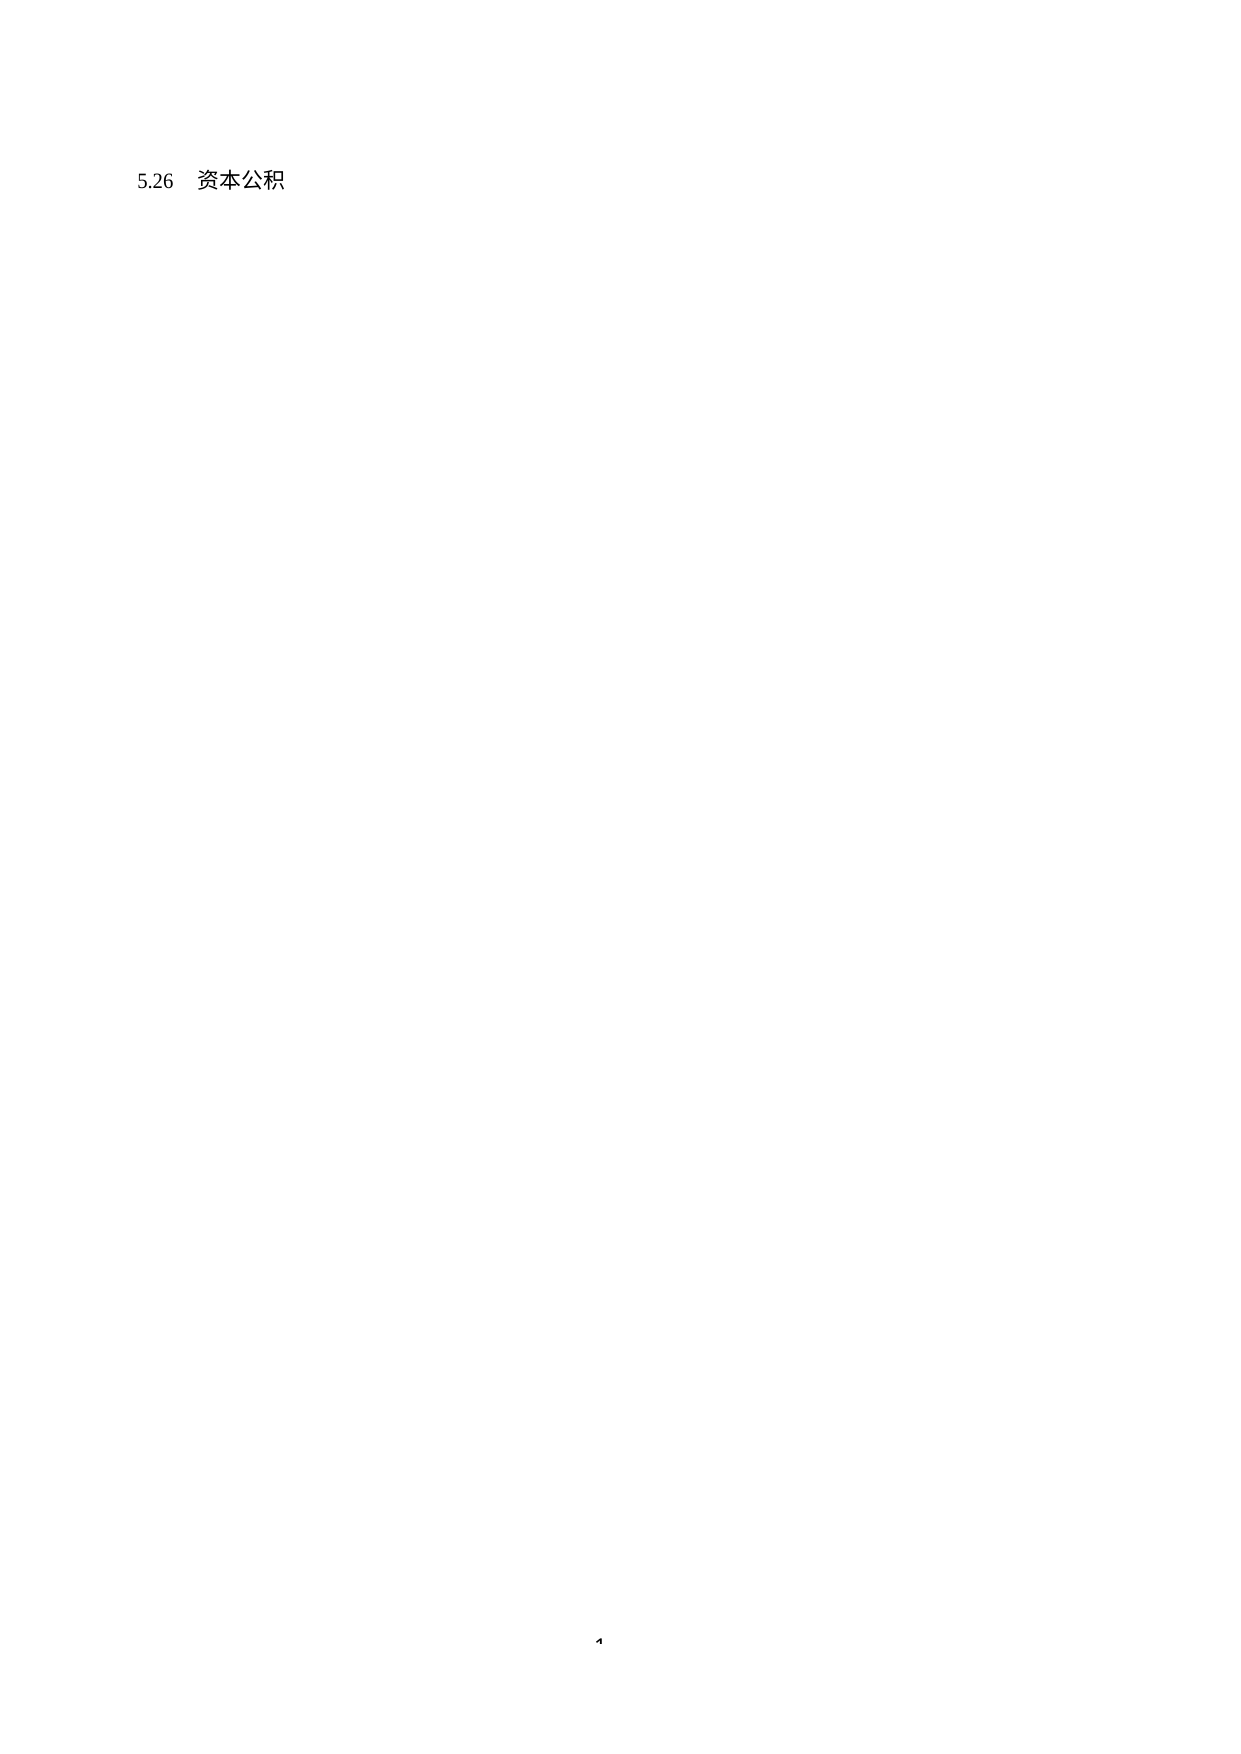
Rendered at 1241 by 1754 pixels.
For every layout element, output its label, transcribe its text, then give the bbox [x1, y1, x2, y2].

text 5.26 资本公积 [137, 164, 1144, 194]
